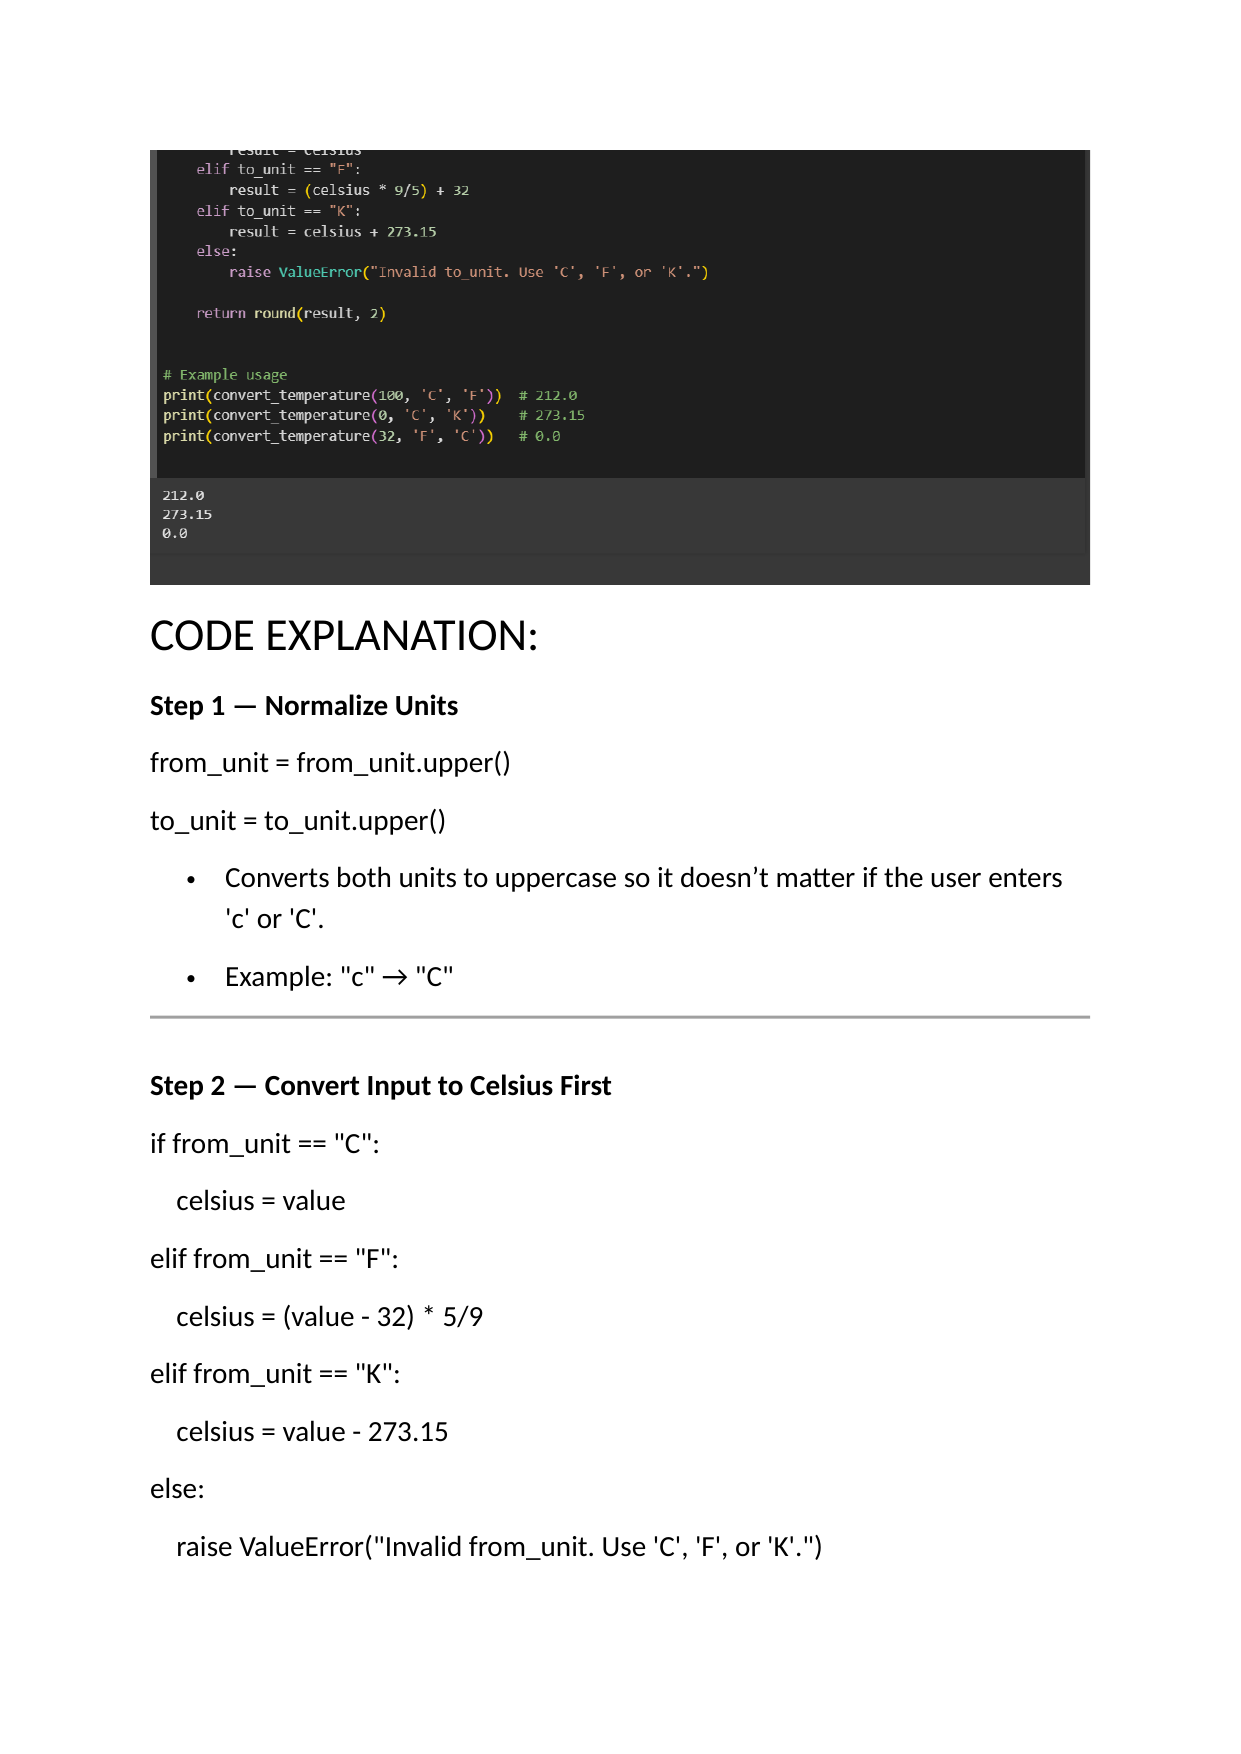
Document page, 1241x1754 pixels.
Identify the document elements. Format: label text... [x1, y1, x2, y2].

text Step 2 — Convert Input to Celsius First [150, 1067, 1090, 1103]
text celsius = (value - 32) * 5/9 [150, 1298, 1090, 1333]
picture [150, 150, 1091, 585]
text if from_unit == "C": [150, 1125, 1090, 1160]
text else: [150, 1470, 1090, 1506]
list Converts both units to uppercase so it doesn’t matter if the user enters 'c' or 'C'. [187, 859, 1090, 936]
text to_unit = to_unit.upper() [150, 802, 1090, 837]
text Step 1 — Normalize Units [150, 687, 1090, 722]
text celsius = value - 273.15 [150, 1413, 1090, 1448]
text from_unit = from_unit.upper() [150, 744, 1090, 780]
text elif from_unit == "F": [150, 1240, 1090, 1276]
list Example: "c" → "C" [187, 958, 1090, 993]
text elif from_unit == "K": [150, 1355, 1090, 1391]
text raise ValueError("Invalid from_unit. Use 'C', 'F', or 'K'.") [150, 1528, 1090, 1564]
text CODE EXPLANATION: [150, 606, 1090, 662]
text celsius = value [150, 1182, 1090, 1218]
